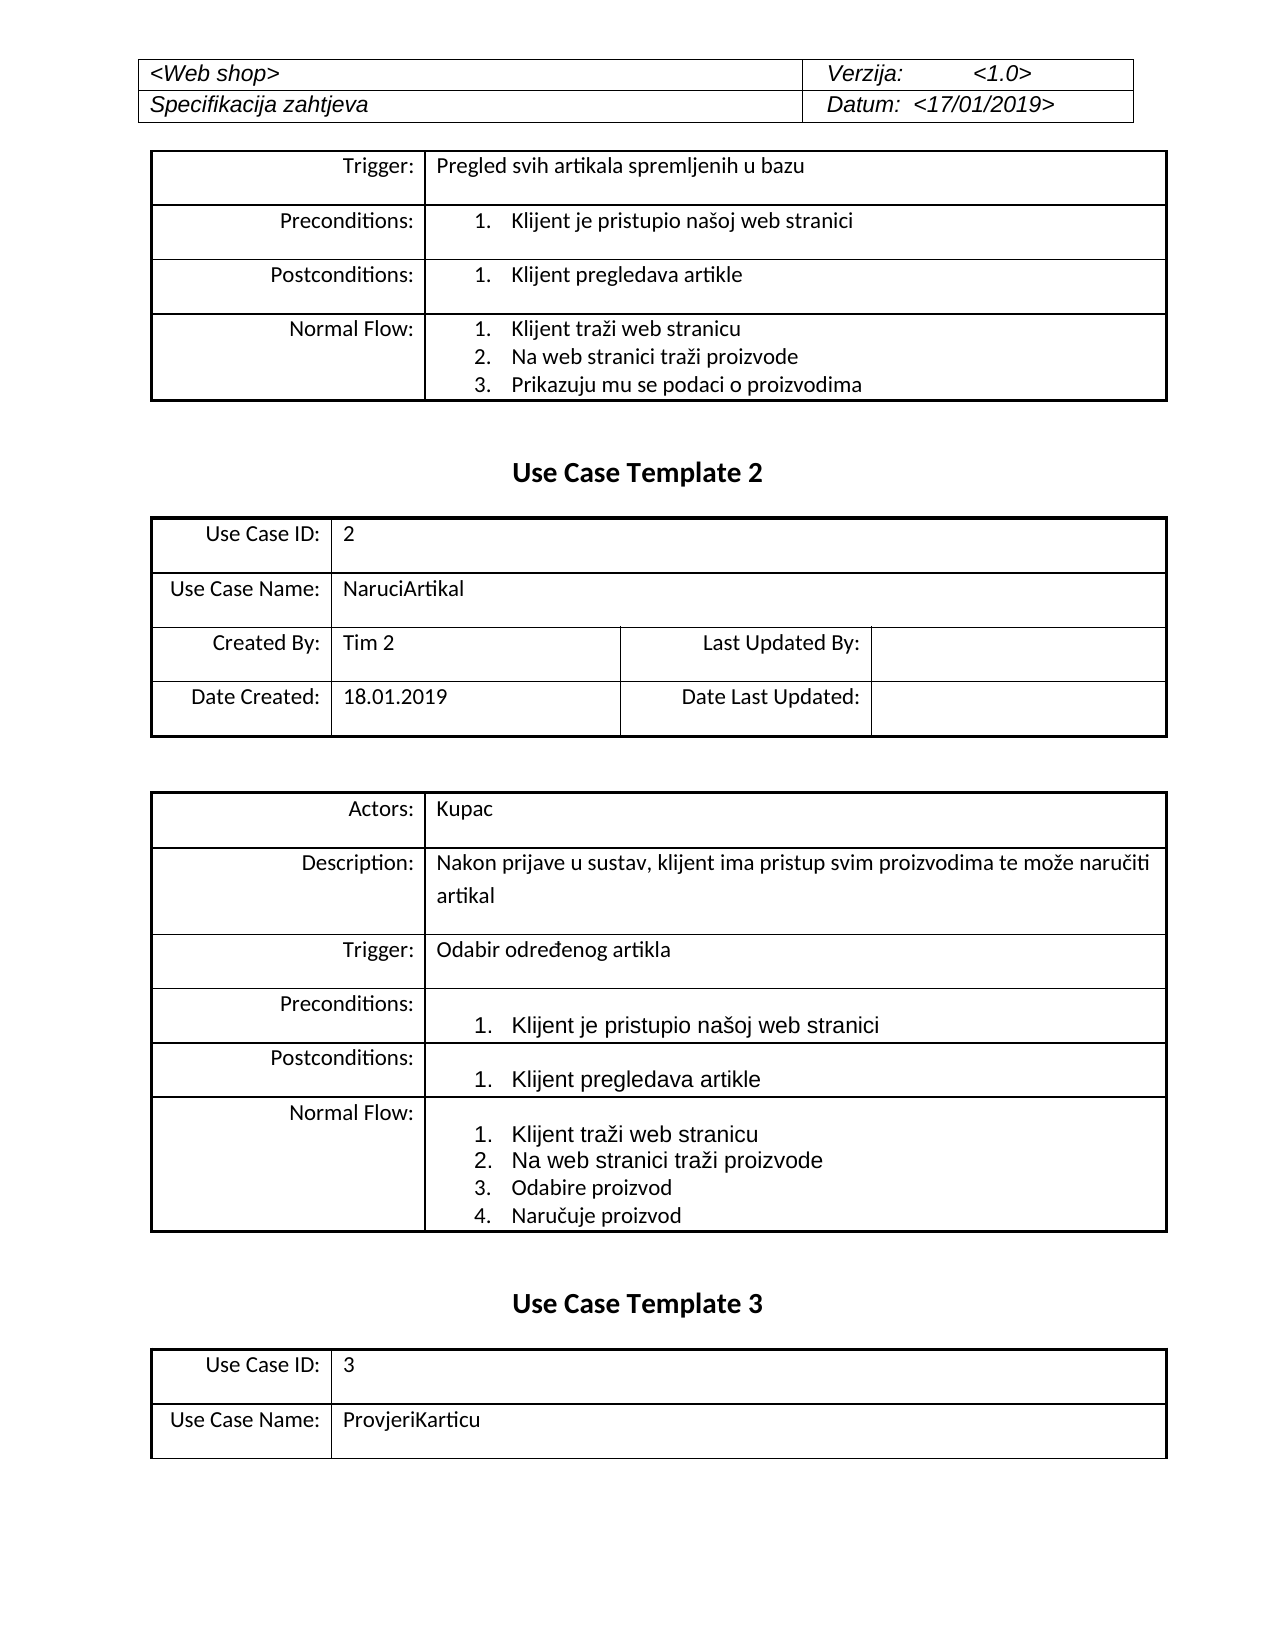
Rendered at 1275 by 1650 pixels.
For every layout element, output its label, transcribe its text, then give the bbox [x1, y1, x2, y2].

table_cell Klijent traži web stranicu Na web stranici traži proizvode Prikazuju mu se podaci o proizvodima [426, 315, 1165, 398]
table_header Kupac [426, 794, 1165, 847]
table_cell Odabir određenog artikla [426, 935, 1165, 988]
table_cell Klijent pregledava artikle [426, 260, 1165, 313]
table_cell Postconditions: [153, 260, 424, 313]
table_header Use Case ID: [153, 520, 331, 572]
table_cell Preconditions: [153, 206, 424, 258]
table_cell Date Created: [153, 682, 331, 735]
table_cell Klijent traži web stranicu Na web stranici traži proizvode Odabire proizvod Naručuje proizvod [426, 1098, 1165, 1229]
table_cell Trigger: [153, 935, 424, 988]
table_cell Normal Flow: [153, 315, 424, 398]
table_header 3 [332, 1351, 1165, 1403]
table_cell Klijent je pristupio našoj web stranici [426, 989, 1165, 1042]
table_cell Normal Flow: [153, 1098, 424, 1229]
table_cell Preconditions: [153, 989, 424, 1042]
table_header Use Case ID: [153, 1351, 331, 1403]
table_cell ProvjeriKarticu [332, 1405, 1165, 1457]
table_cell Klijent je pristupio našoj web stranici [426, 206, 1165, 258]
table_cell Klijent pregledava artikle [426, 1044, 1165, 1096]
table_cell NaruciArtikal [332, 574, 1165, 626]
table_cell Nakon prijave u sustav, klijent ima pristup svim proizvodima te može naručiti artikal [426, 849, 1165, 933]
text Use Case Template 3 [150, 1286, 1125, 1321]
table_cell Postconditions: [153, 1044, 424, 1096]
table_cell Tim 2 [332, 628, 620, 681]
table_header Actors: [153, 794, 424, 847]
table_cell Use Case Name: [153, 574, 331, 626]
table_cell Description: [153, 849, 424, 933]
table_header 2 [332, 520, 1165, 572]
table_cell 18.01.2019 [332, 682, 620, 735]
table_cell [872, 682, 1165, 735]
table_cell [872, 628, 1165, 681]
table_cell Pregled svih artikala spremljenih u bazu [426, 152, 1165, 204]
table_cell Date Last Updated: [621, 682, 871, 735]
table_cell Created By: [153, 628, 331, 681]
table_cell Last Updated By: [621, 628, 871, 681]
text Use Case Template 2 [150, 454, 1125, 490]
table_cell Use Case Name: [153, 1405, 331, 1457]
table_cell Trigger: [153, 152, 424, 204]
